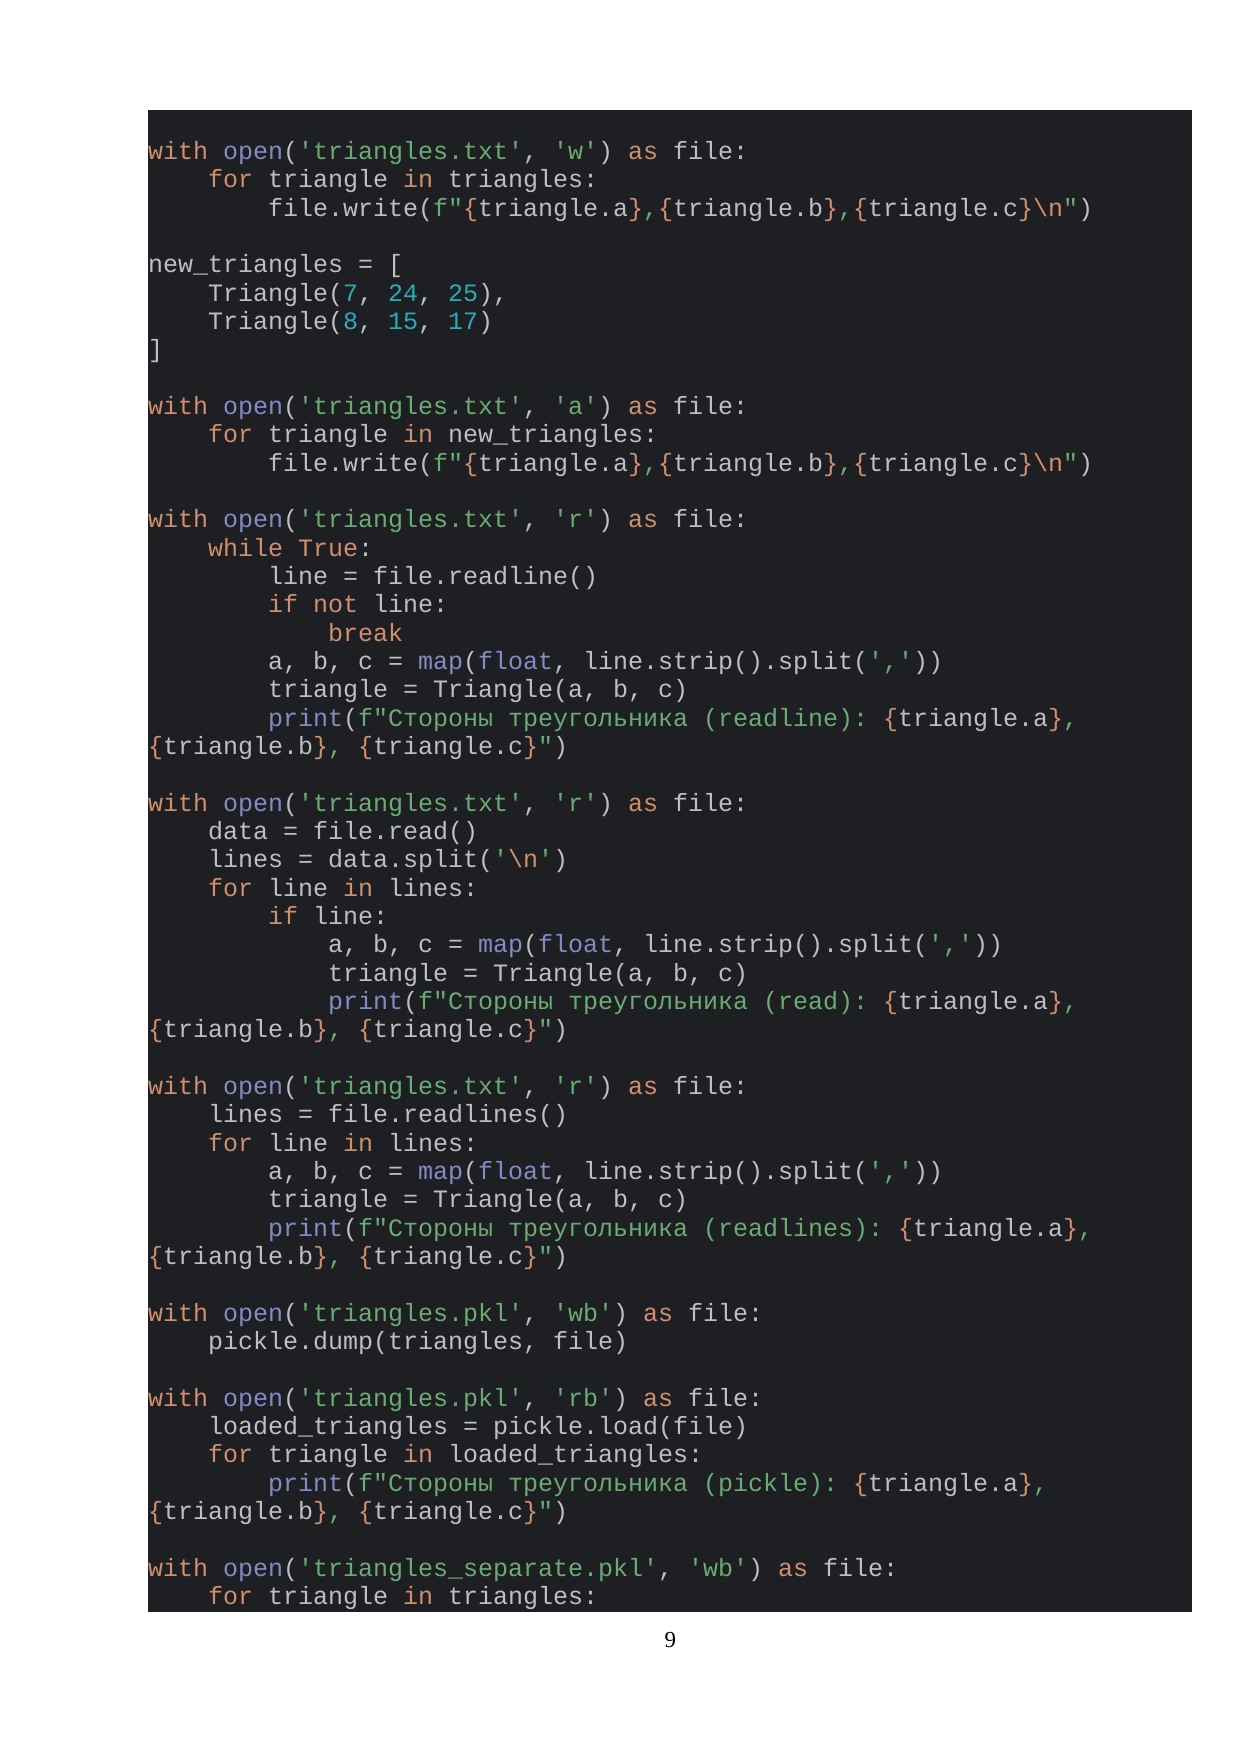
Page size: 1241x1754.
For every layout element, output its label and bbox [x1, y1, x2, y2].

text [148, 110, 1192, 1612]
